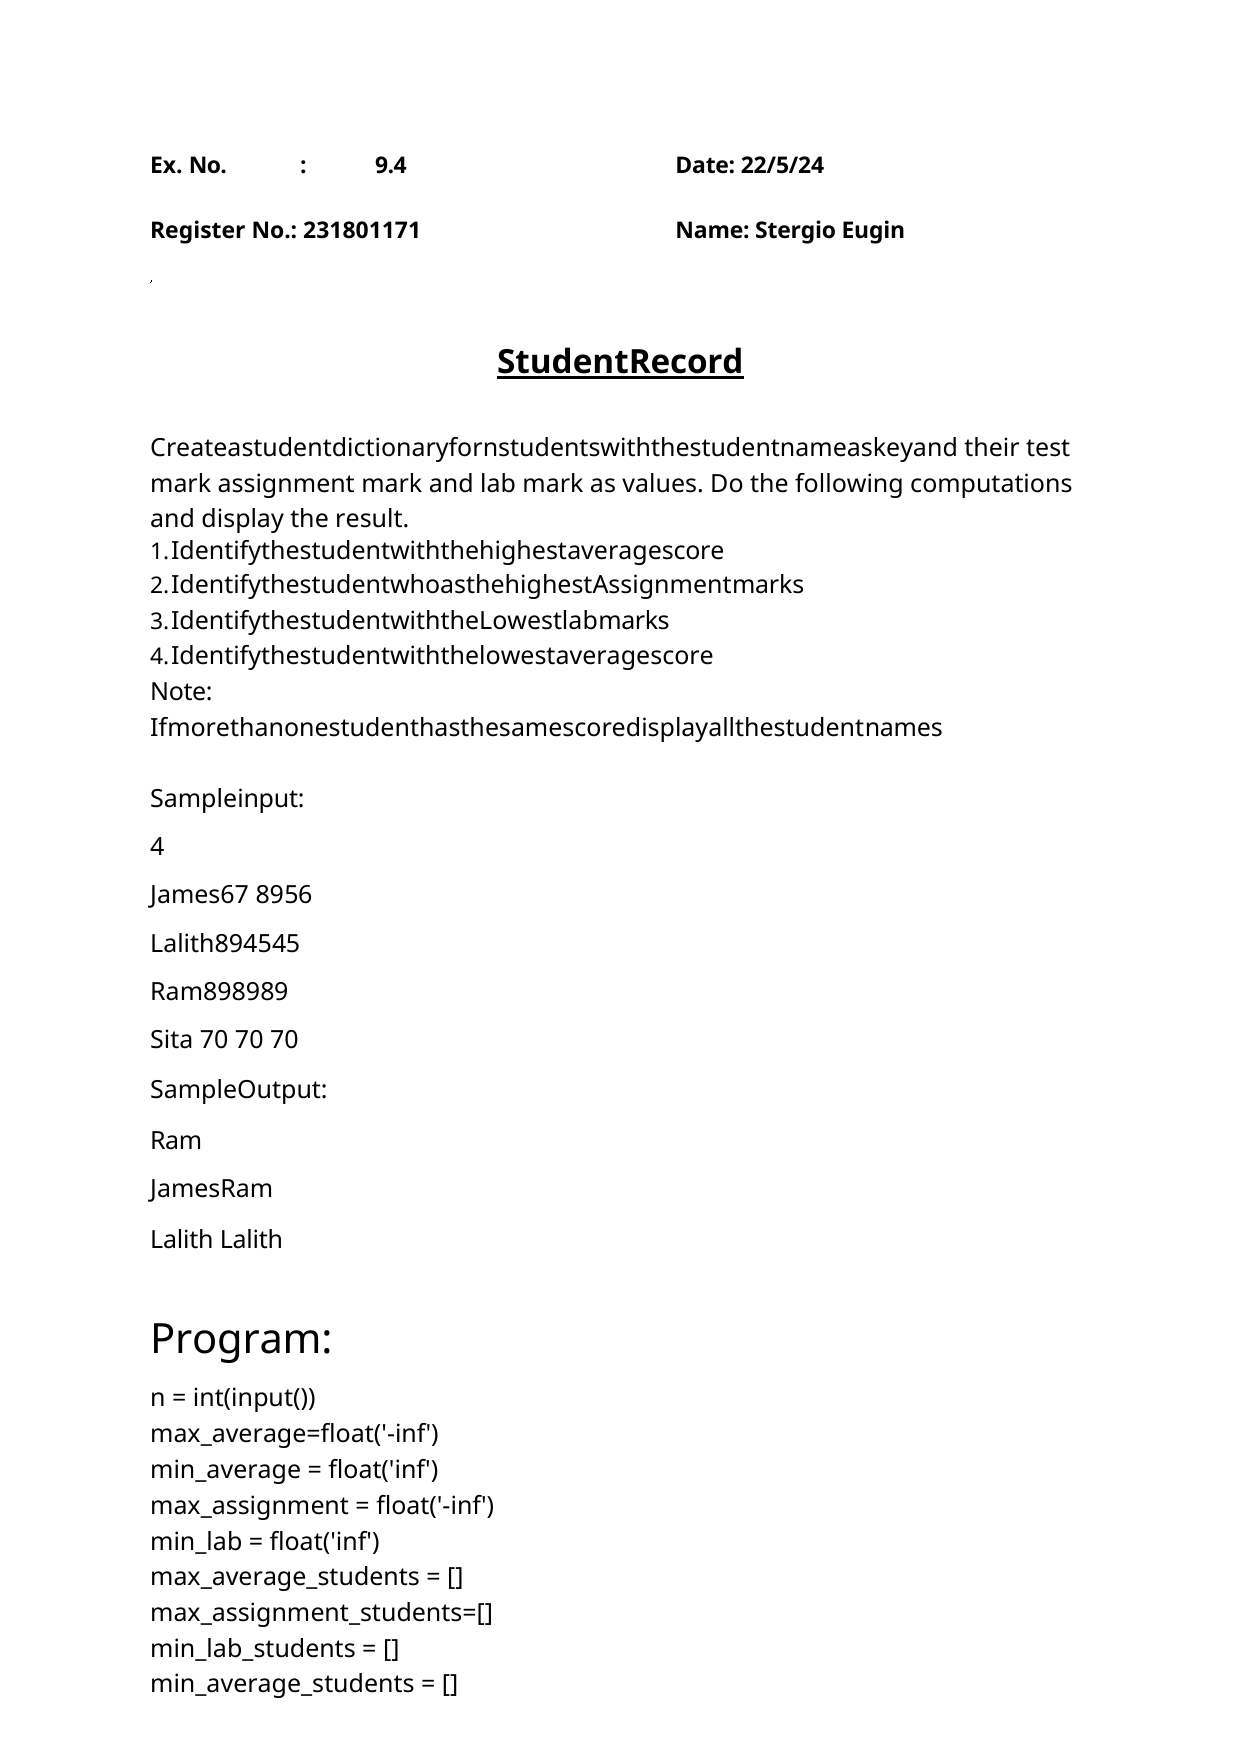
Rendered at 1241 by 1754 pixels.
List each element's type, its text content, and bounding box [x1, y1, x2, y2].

text Register No.: 231801171 Name: Stergio Eugin [150, 214, 1136, 245]
text Sampleinput: [150, 781, 1136, 815]
text Ram898989 [150, 974, 1136, 1008]
text max_assignment = float('-inf') min_lab = float('inf') max_average_students = [] max_assignment_students=[] min_lab_students = [] min_average_students = [] [150, 1487, 552, 1700]
list Identifythestudentwiththelowestaveragescore Note: [150, 638, 750, 708]
subtitle StudentRecord [129, 338, 1111, 384]
text Ex. No. : 9.4 Date: 22/5/24 [150, 148, 1136, 180]
subtitle Program: [150, 1309, 1136, 1366]
text Ram [150, 1122, 1136, 1157]
text 4 [150, 829, 1136, 863]
list IdentifythestudentwhoasthehighestAssignmentmarks [150, 566, 1136, 601]
text Ifmorethanonestudenthasthesamescoredisplayallthestudentnames [150, 709, 1136, 744]
list Identifythestudentwiththehighestaveragescore [150, 537, 1136, 565]
text JamesRam Lalith Lalith [150, 1171, 288, 1256]
text James67 8956 [150, 877, 1136, 911]
text Sita 70 70 70 SampleOutput: [150, 1022, 340, 1106]
text n = int(input()) max_average=float('-inf') min_average = float('inf') [150, 1380, 473, 1486]
text Createastudentdictionaryfornstudentswiththestudentnameaskeyand their test mark assignment mark and lab mark as values. Do the following computations and display the result. [150, 429, 1091, 535]
list IdentifythestudentwiththeLowestlabmarks [150, 602, 1136, 636]
text Lalith894545 [150, 925, 1136, 959]
